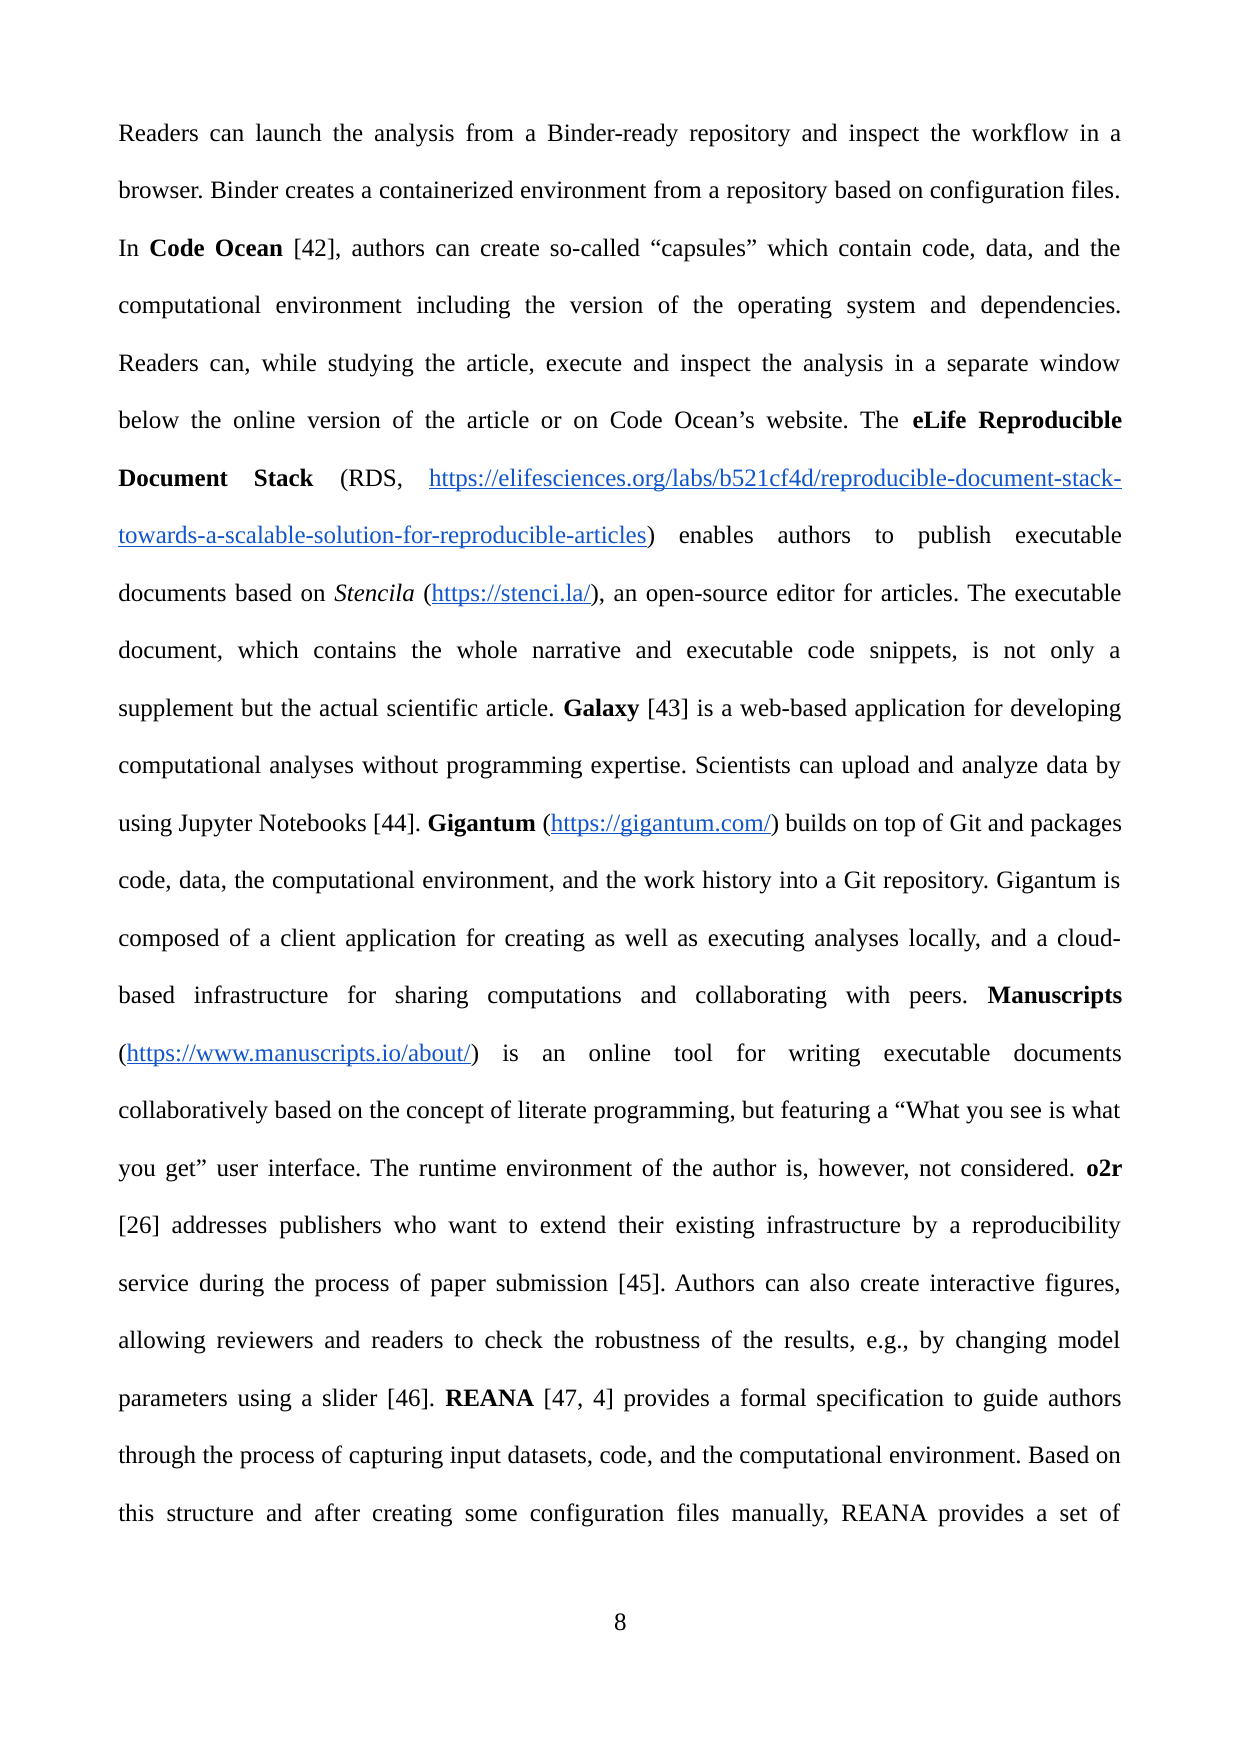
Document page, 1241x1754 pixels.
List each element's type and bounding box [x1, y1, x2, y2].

text [118, 118, 1122, 1527]
